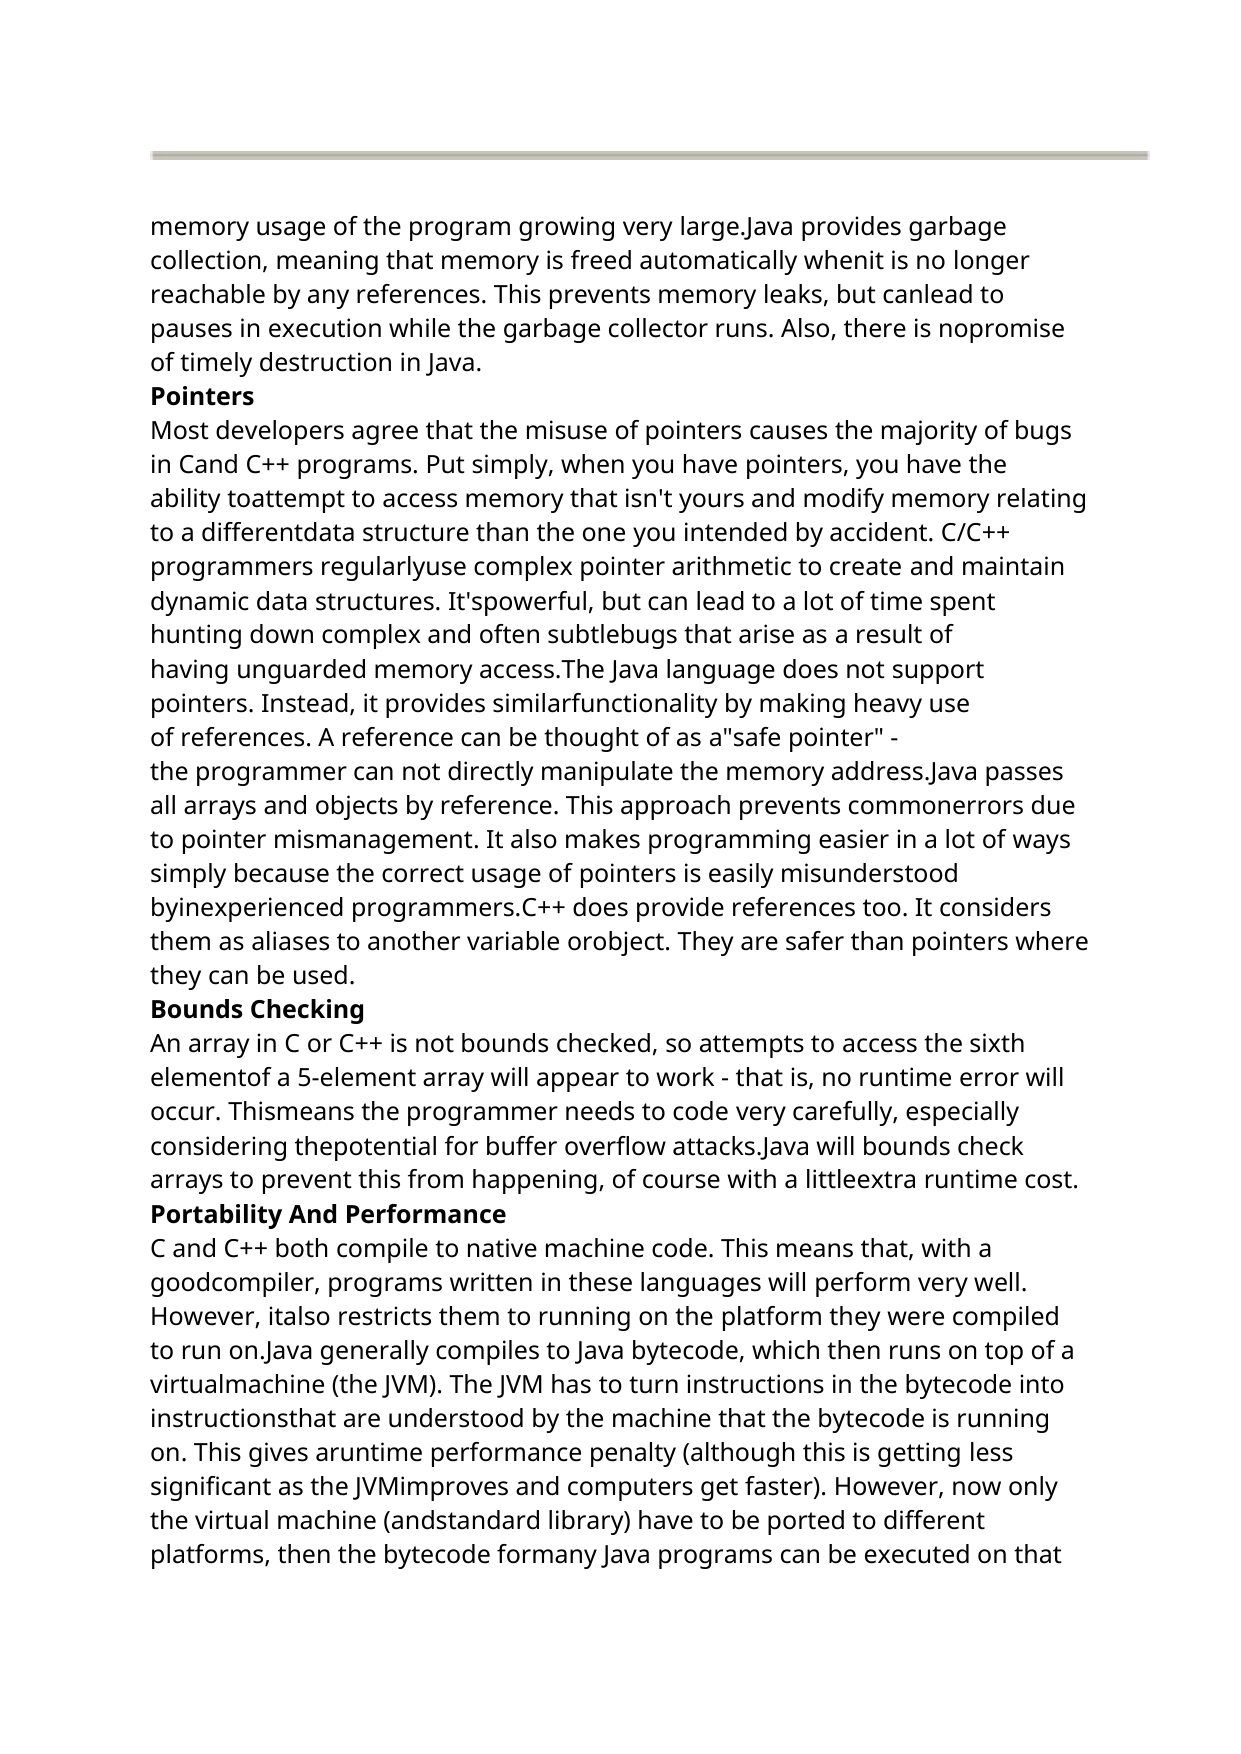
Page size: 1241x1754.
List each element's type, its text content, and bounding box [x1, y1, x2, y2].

text memory usage of the program growing very large.Java provides garbage collection, meaning that memory is freed automatically whenit is no longer reachable by any references. This prevents memory leaks, but canlead to pauses in execution while the garbage collector runs. Also, there is nopromise of timely destruction in Java. [150, 208, 1090, 379]
text Pointers [150, 379, 1090, 413]
text Bounds Checking [150, 992, 1090, 1026]
text Portability And Performance [150, 1196, 1090, 1230]
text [150, 1230, 1090, 1571]
text Most developers agree that the misuse of pointers causes the majority of bugs in Cand C++ programs. Put simply, when you have pointers, you have the ability toattempt to access memory that isn't yours and modify memory relating to a differentdata structure than the one you intended by accident. C/C++ programmers regularlyuse complex pointer arithmetic to create and maintain dynamic data structures. It'spowerful, but can lead to a lot of time spent hunting down complex and often subtlebugs that arise as a result of having unguarded memory access.The Java language does not support pointers. Instead, it provides similarfunctionality by making heavy use of references. A reference can be thought of as a"safe pointer" - the programmer can not directly manipulate the memory address.Java passes all arrays and objects by reference. This approach prevents commonerrors due to pointer mismanagement. It also makes programming easier in a lot of ways simply because the correct usage of pointers is easily misunderstood byinexperienced programmers.C++ does provide references too. It considers them as aliases to another variable orobject. They are safer than pointers where they can be used. [150, 413, 1090, 992]
picture [150, 151, 1150, 160]
text An array in C or C++ is not bounds checked, so attempts to access the sixth elementof a 5-element array will appear to work - that is, no runtime error will occur. Thismeans the programmer needs to code very carefully, especially considering thepotential for buffer overflow attacks.Java will bounds check arrays to prevent this from happening, of course with a littleextra runtime cost. [150, 1026, 1090, 1196]
